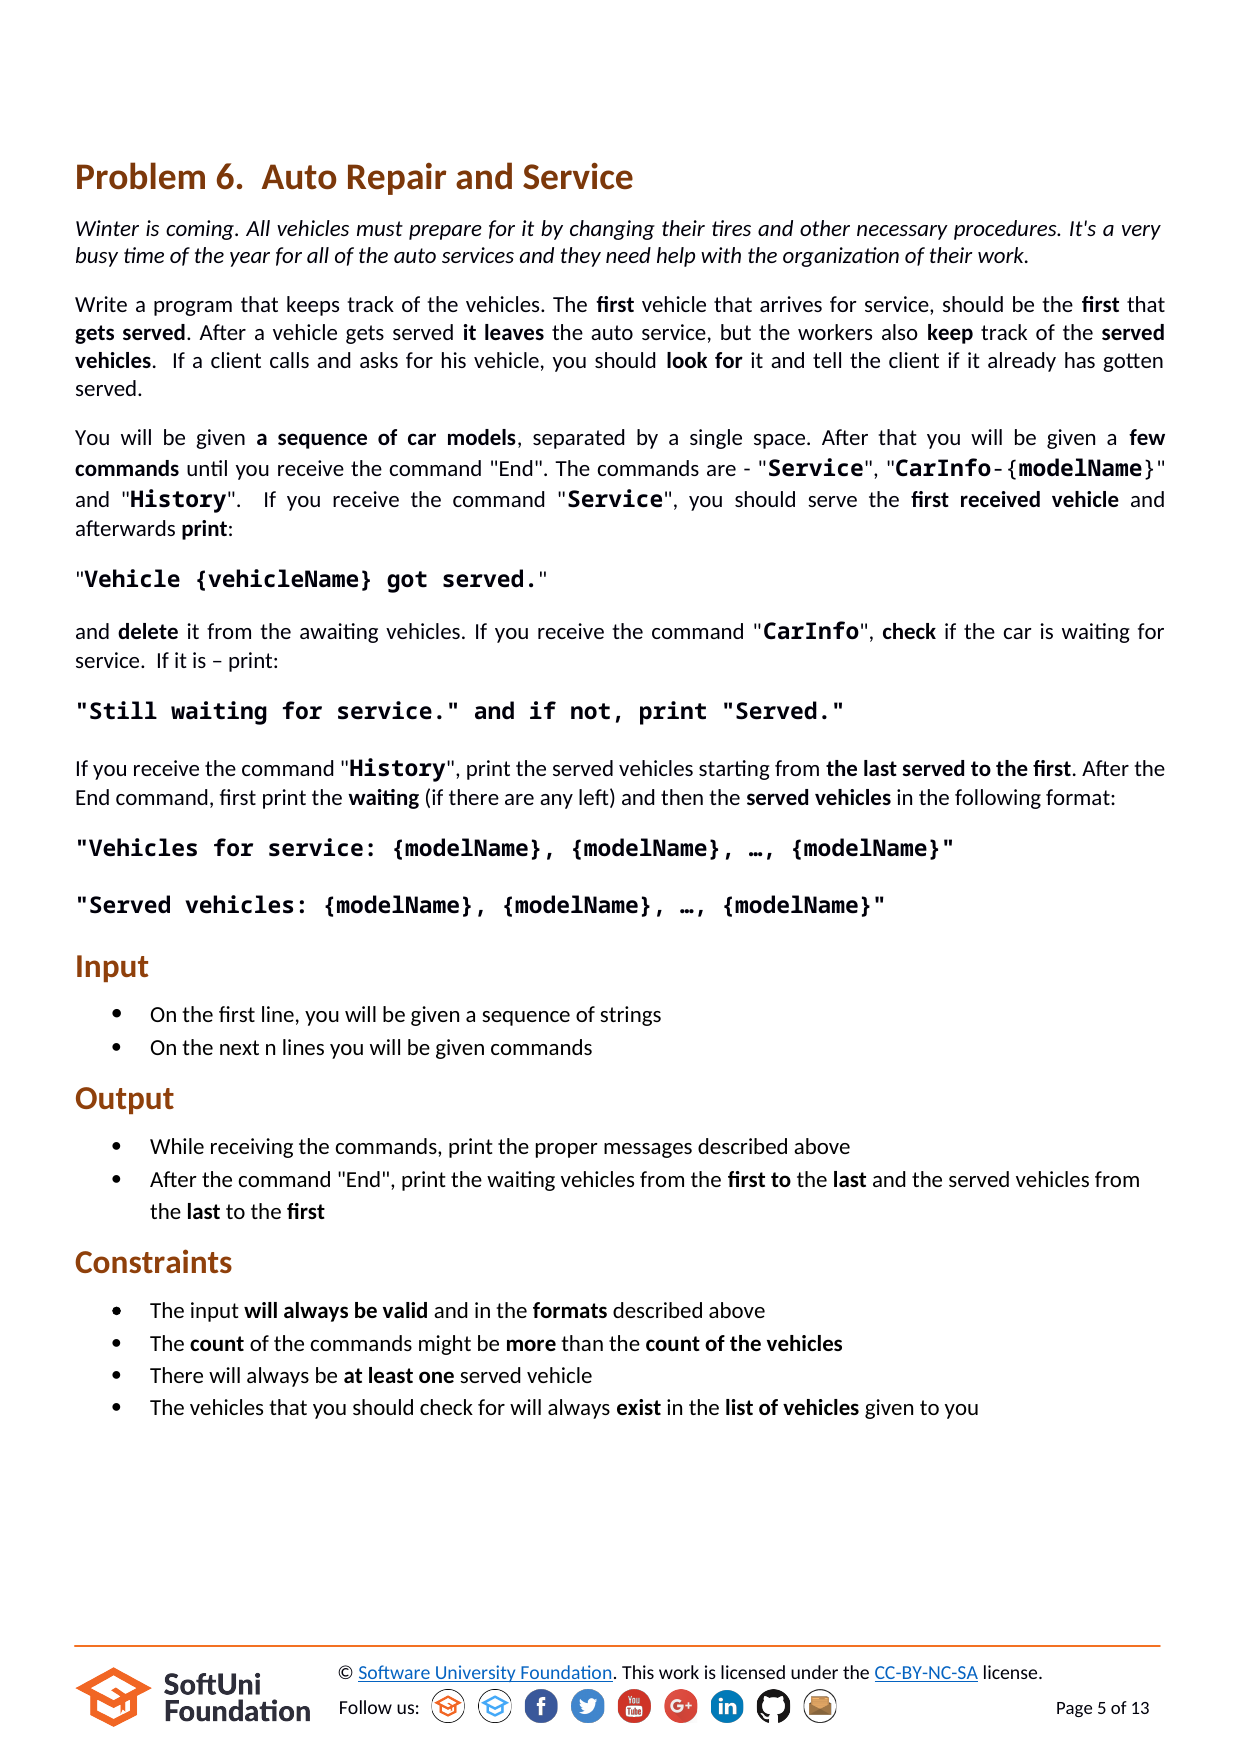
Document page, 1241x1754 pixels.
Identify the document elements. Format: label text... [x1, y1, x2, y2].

picture [478, 1689, 512, 1723]
subtitle Constraints [75, 1242, 1165, 1282]
text "Vehicle {vehicleName} got served." [75, 563, 1165, 594]
text Winter is coming. All vehicles must prepare for it by changing their tires and other necessary procedures. It's a very busy time of the year for all of the auto services and they need help with the organization of their work. [75, 214, 1165, 270]
text If you receive the command "History", print the served vehicles starting from the last served to the first. After the End command, first print the waiting (if there are any left) and then the served vehicles in the following format: [75, 752, 1165, 811]
list The count of the commands might be more than the count of the vehicles [112, 1329, 1165, 1357]
picture [711, 1715, 720, 1723]
picture [734, 1713, 744, 1723]
picture [431, 1689, 465, 1723]
text and delete it from the awaiting vehicles. If you receive the command "CarInfo", check if the car is waiting for service. If it is – print: [75, 615, 1165, 674]
list After the command "End", print the waiting vehicles from the first to the last and the served vehicles from the last to the first [112, 1165, 1165, 1225]
picture [711, 1690, 720, 1698]
text "Vehicles for service: {modelName}, {modelName}, …, {modelName}" [75, 832, 1165, 863]
list While receiving the commands, print the proper messages described above [112, 1132, 1165, 1161]
text "Served vehicles: {modelName}, {modelName}, …, {modelName}" [75, 889, 1165, 920]
list On the first line, you will be given a sequence of strings [112, 1001, 1165, 1028]
picture [725, 1704, 736, 1714]
list There will always be at least one served vehicle [112, 1361, 1165, 1389]
picture [756, 1689, 790, 1723]
subtitle Input [75, 945, 1165, 986]
picture [664, 1689, 698, 1723]
picture [617, 1689, 651, 1723]
list The input will always be valid and in the formats described above [112, 1297, 1165, 1325]
list On the next n lines you will be given commands [112, 1033, 1165, 1061]
text You will be given a sequence of car models, separated by a single space. After that you will be given a few commands until you receive the command "End". The commands are - "Service", "CarInfo-{modelName}" and "History". If you receive the command "Service", you should serve the first received vehicle and afterwards print: [75, 423, 1165, 542]
picture [734, 1690, 744, 1700]
subtitle Problem 6. Auto Repair and Service [75, 153, 1165, 198]
list The vehicles that you should check for will always exist in the list of vehicles given to you [112, 1393, 1165, 1421]
picture [75, 1667, 310, 1727]
text "Still waiting for service." and if not, print "Served." [75, 695, 1165, 726]
picture [803, 1689, 837, 1723]
subtitle Output [75, 1077, 1165, 1118]
picture [571, 1689, 605, 1723]
text Write a program that keeps track of the vehicles. The first vehicle that arrives for service, should be the first that gets served. After a vehicle gets served it leaves the auto service, but the workers also keep track of the served vehicles. If a client calls and asks for his vehicle, you should look for it and tell the client if it already has gotten served. [75, 291, 1165, 403]
picture [524, 1689, 558, 1723]
